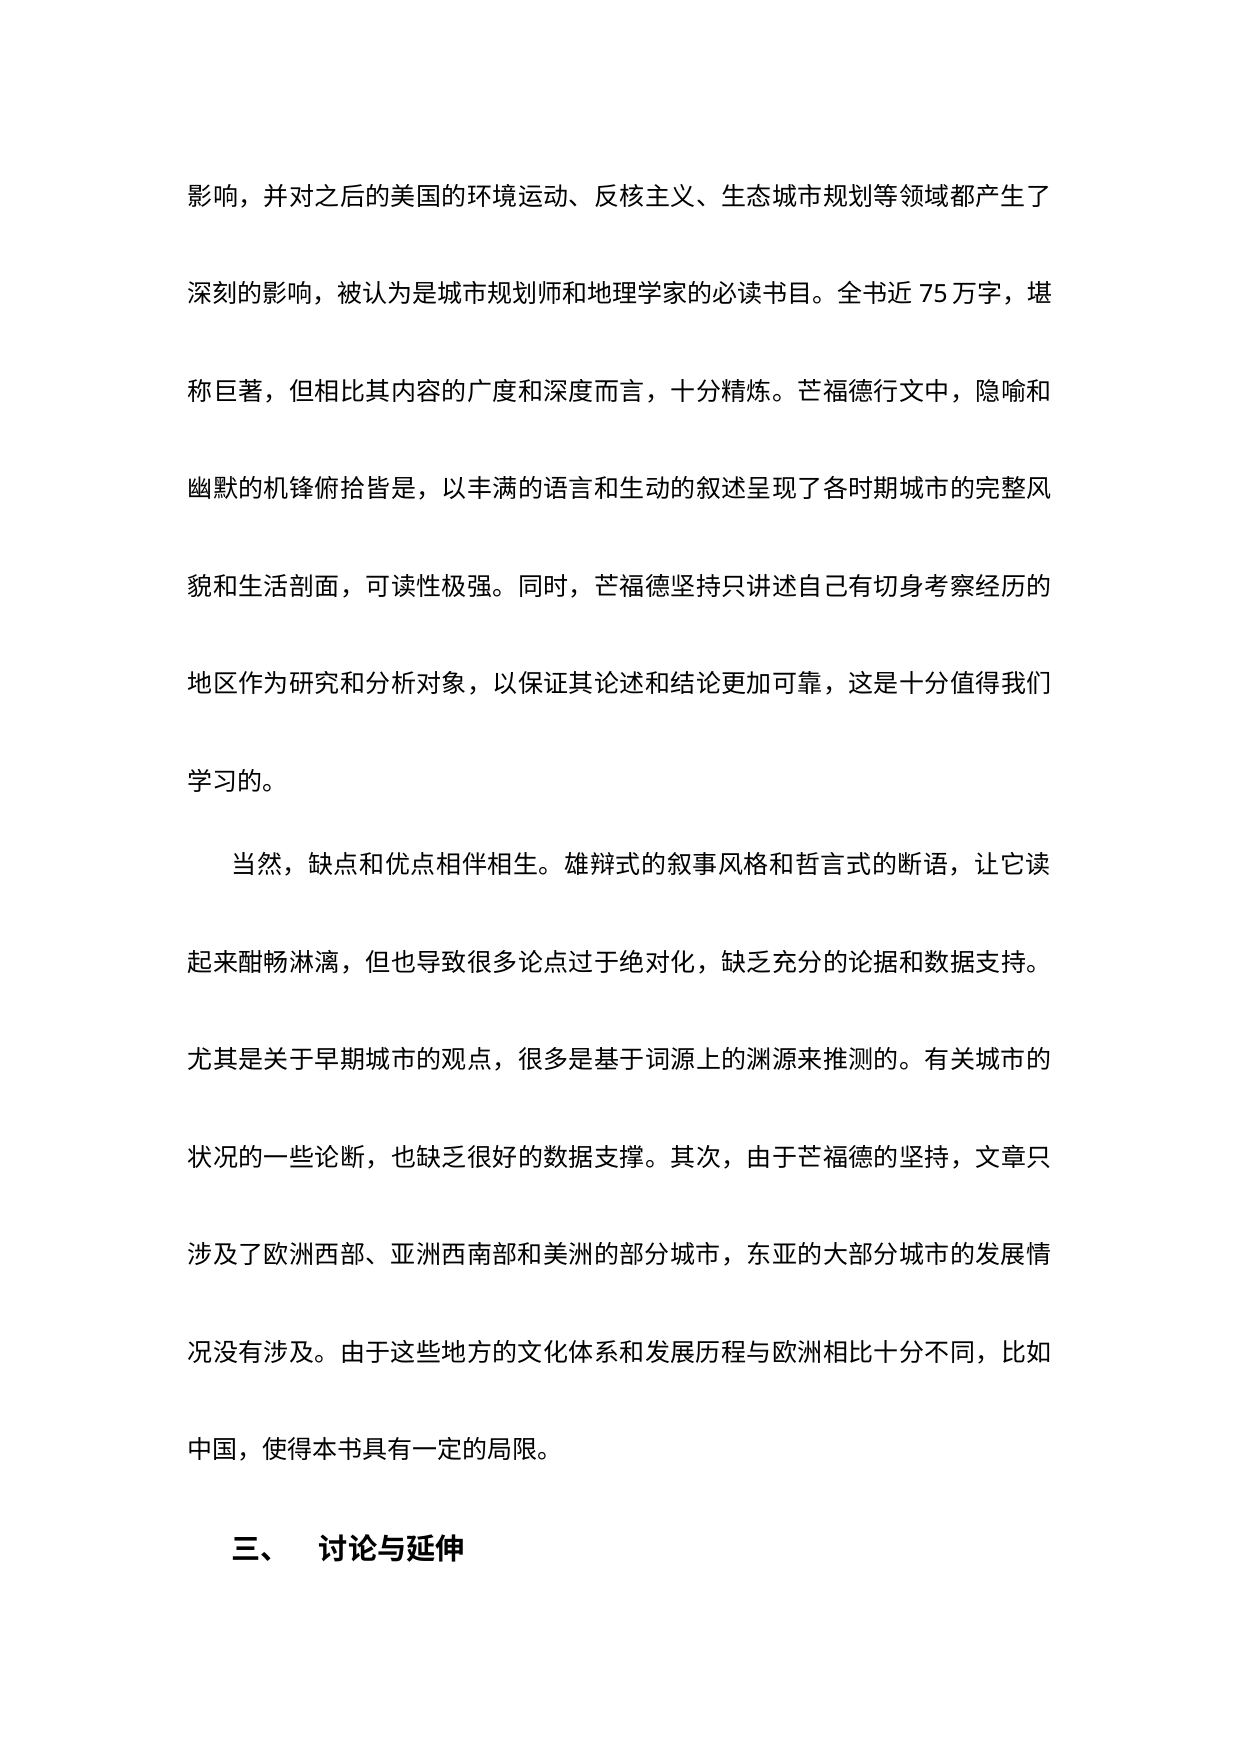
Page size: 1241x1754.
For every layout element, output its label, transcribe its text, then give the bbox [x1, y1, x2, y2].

text 当然，缺点和优点相伴相生。雄辩式的叙事风格和哲言式的断语，让它读起来酣畅淋漓，但也导致很多论点过于绝对化，缺乏充分的论据和数据支持。尤其是关于早期城市的观点，很多是基于词源上的渊源来推测的。有关城市的状况的一些论断，也缺乏很好的数据支撑。其次，由于芒福德的坚持，文章只涉及了欧洲西部、亚洲西南部和美洲的部分城市，东亚的大部分城市的发展情况没有涉及。由于这些地方的文化体系和发展历程与欧洲相比十分不同，比如中国，使得本书具有一定的局限。 [187, 830, 1053, 1480]
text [187, 162, 1053, 812]
text 讨论与延伸 [231, 1514, 1053, 1579]
